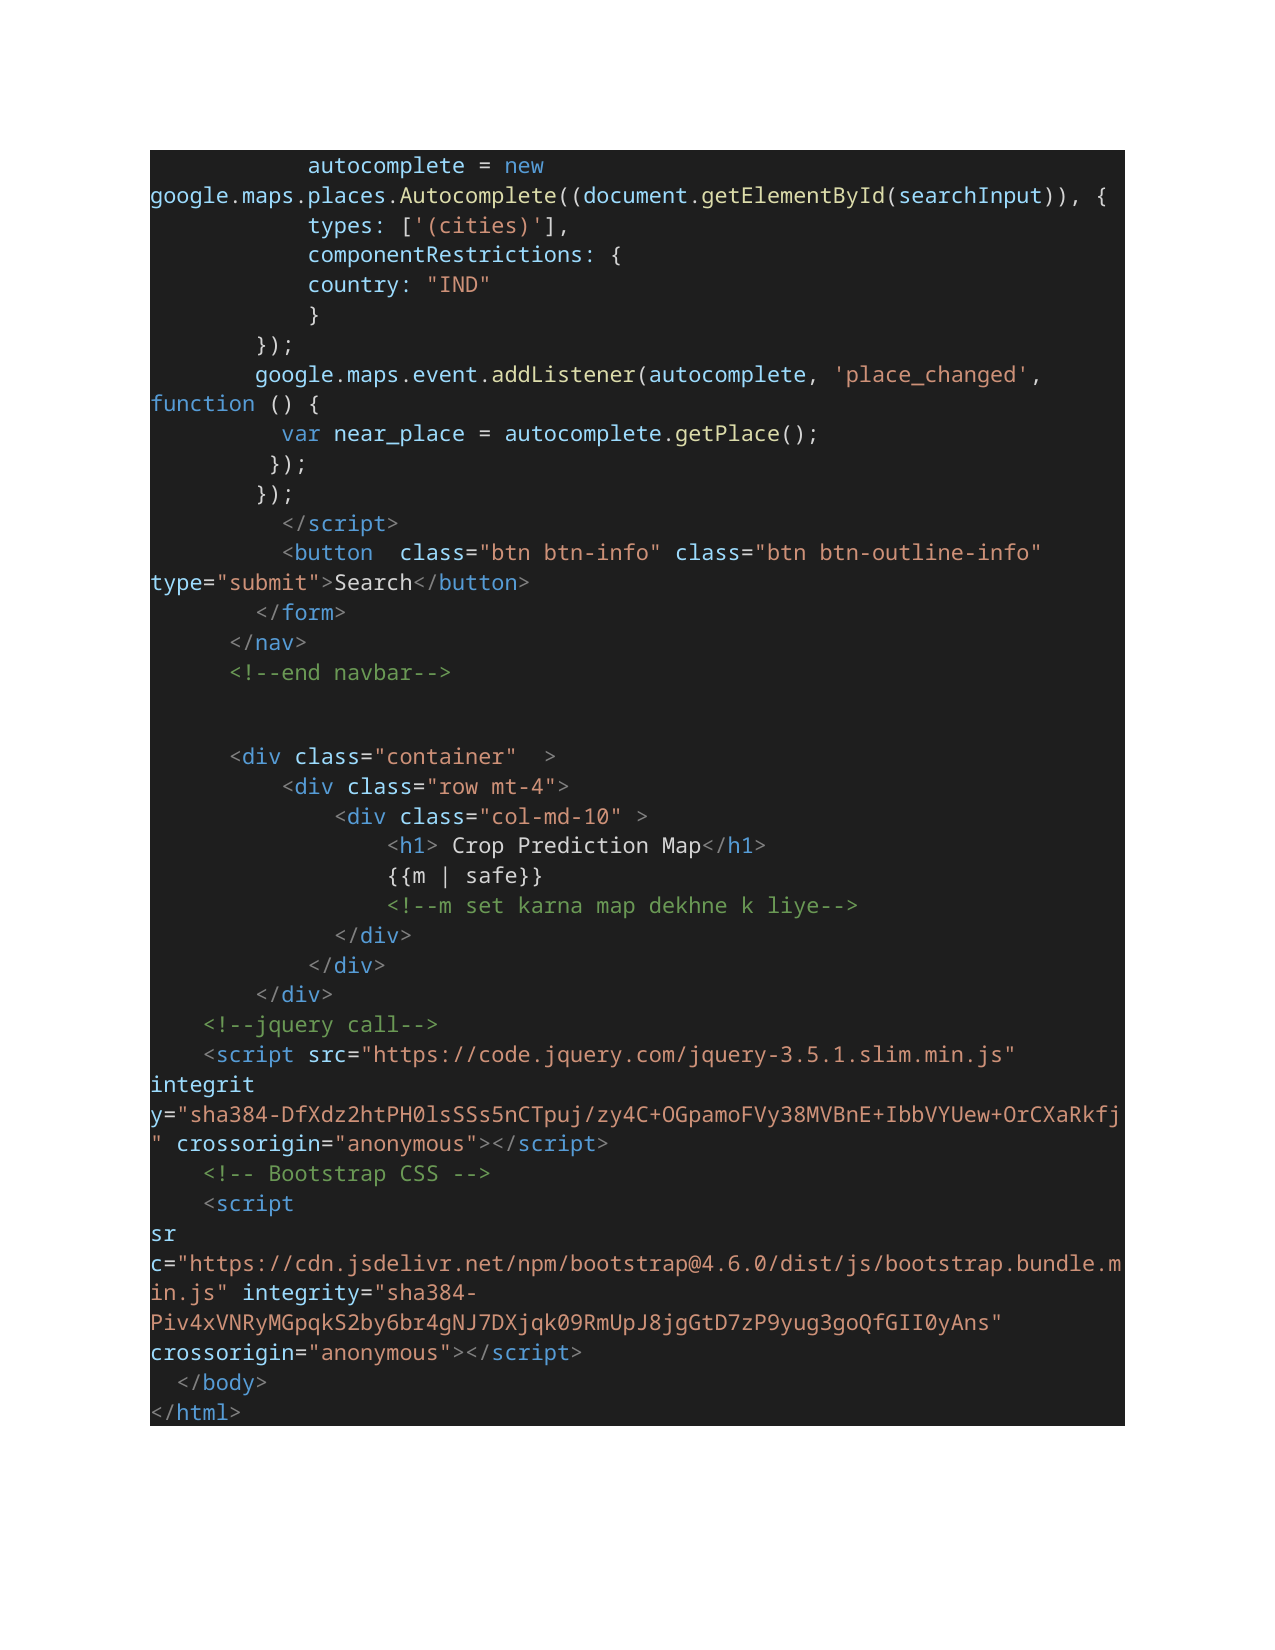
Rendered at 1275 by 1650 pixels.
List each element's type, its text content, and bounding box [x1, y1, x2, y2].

text </div> [150, 949, 1125, 979]
text <!-- Bootstrap CSS --> [150, 1158, 1125, 1188]
text <!--end navbar--> [150, 656, 1125, 686]
text google.maps.event.addListener(autocomplete, 'place_changed', function () { [150, 358, 1125, 418]
text types: ['(cities)'], [150, 209, 1125, 239]
text <button class="btn btn-info" class="btn btn-outline-info" type="submit">Search</button> [150, 537, 1125, 597]
text </div> [150, 920, 1125, 949]
text <!--m set karna map dekhne k liye--> [150, 890, 1125, 920]
text <div class="row mt-4"> [150, 771, 1125, 801]
text <script src="https://cdn.jsdelivr.net/npm/bootstrap@4.6.0/dist/js/bootstrap.bundle.min.js" integrity="sha384-Piv4xVNRyMGpqkS2by6br4gNJ7DXjqk09RmUpJ8jgGtD7zP9yug3goQfGII0yAns" crossorigin="anonymous"></script> [150, 1188, 1125, 1367]
text componentRestrictions: { [150, 239, 1125, 269]
text </script> [150, 507, 1125, 537]
text autocomplete = new google.maps.places.Autocomplete((document.getElementById(searchInput)), { [150, 150, 1125, 209]
text } [150, 299, 1125, 329]
text }); [150, 448, 1125, 478]
text </html> [150, 1396, 1125, 1426]
text }); [150, 478, 1125, 507]
text <h1> Crop Prediction Map</h1> [150, 830, 1125, 860]
text }); [150, 329, 1125, 358]
text <div class="col-md-10" > [150, 801, 1125, 830]
text {{m | safe}} [150, 860, 1125, 890]
text </div> [150, 979, 1125, 1009]
text var near_place = autocomplete.getPlace(); [150, 418, 1125, 448]
text country: "IND" [150, 269, 1125, 299]
text <script src="https://code.jquery.com/jquery-3.5.1.slim.min.js" integrity="sha384-DfXdz2htPH0lsSSs5nCTpuj/zy4C+OGpamoFVy38MVBnE+IbbVYUew+OrCXaRkfj" crossorigin="anonymous"></script> [150, 1039, 1125, 1158]
text </nav> [150, 627, 1125, 656]
text </body> [150, 1367, 1125, 1396]
text </form> [150, 597, 1125, 627]
text <div class="container" > [150, 741, 1125, 771]
text <!--jquery call--> [150, 1009, 1125, 1039]
